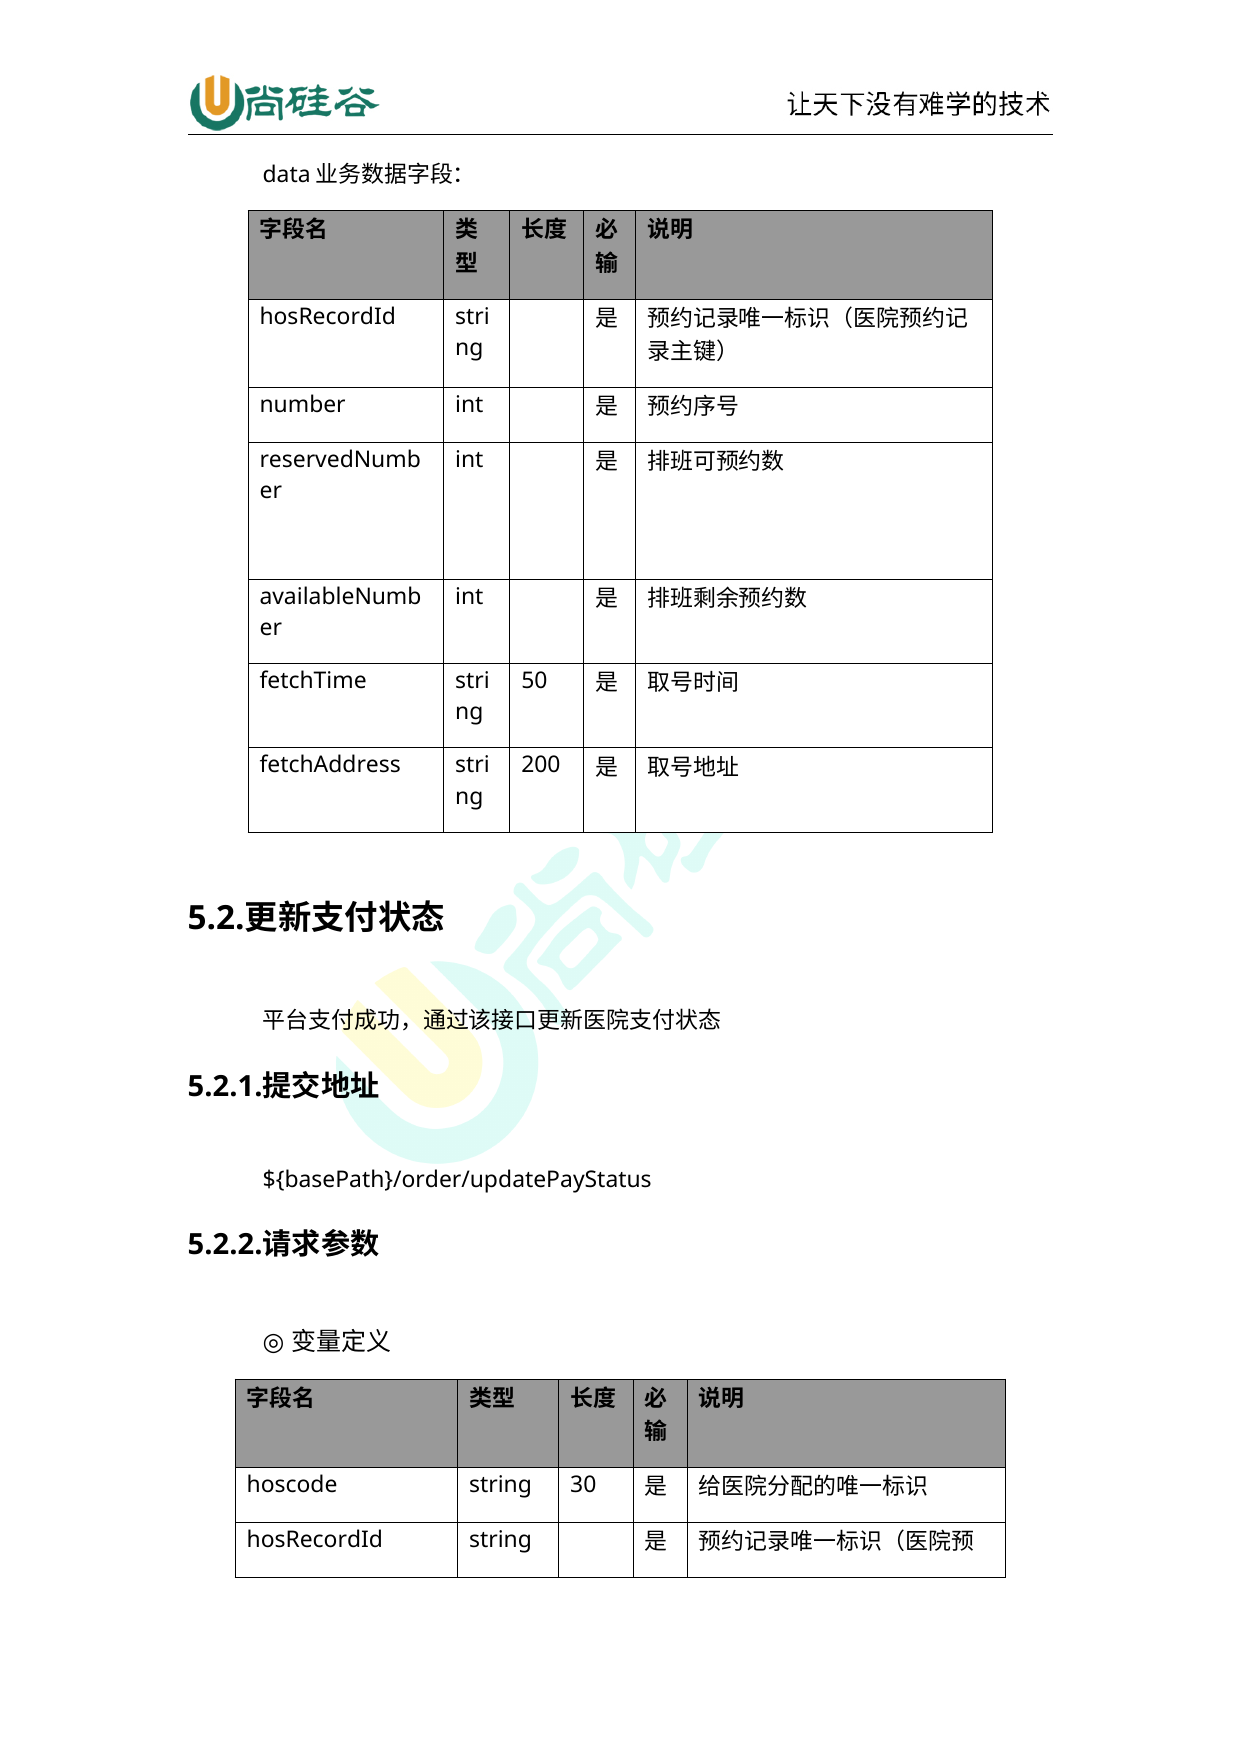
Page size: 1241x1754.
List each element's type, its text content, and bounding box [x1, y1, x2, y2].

table_cell int [444, 443, 509, 578]
text ◎ 变量定义 [187, 1321, 1053, 1358]
table_header 长度 [559, 1380, 633, 1467]
table_header 长度 [510, 211, 583, 299]
table_cell fetchTime [249, 664, 443, 747]
text ${basePath}/order/updatePayStatus [187, 1163, 1053, 1194]
table_cell 30 [559, 1468, 633, 1522]
table_header 说明 [688, 1380, 1005, 1467]
table_cell 预约记录唯一标识（医院预约记录主键） [688, 1523, 1005, 1577]
table_cell 是 [584, 580, 635, 663]
table_cell 是 [634, 1523, 687, 1577]
subtitle 5.2.1.提交地址 [187, 1062, 1053, 1104]
table_header 必输 [634, 1380, 687, 1467]
text data业务数据字段： [187, 156, 1053, 189]
picture [187, 73, 1053, 132]
table_cell hosRecordId [249, 300, 443, 387]
table_cell 是 [584, 300, 635, 387]
table_cell reservedNumber [249, 443, 443, 578]
table_cell int [444, 580, 509, 663]
table_header 字段名 [236, 1380, 457, 1467]
table_cell 是 [584, 664, 635, 747]
table_cell string [444, 300, 509, 387]
table_cell hosRecordId [236, 1523, 457, 1577]
table_cell 预约记录唯一标识（医院预约记录主键） [636, 300, 992, 387]
table_cell 50 [510, 664, 583, 747]
table_cell number [249, 388, 443, 442]
table_cell [510, 388, 583, 442]
table_cell hoscode [236, 1468, 457, 1522]
table_cell [559, 1523, 633, 1577]
subtitle 5.2.更新支付状态 [187, 891, 1053, 939]
table_cell 给医院分配的唯一标识 [688, 1468, 1005, 1522]
table_cell 是 [584, 388, 635, 442]
subtitle 5.2.2.请求参数 [187, 1221, 1053, 1263]
text 平台支付成功，通过该接口更新医院支付状态 [187, 1002, 1053, 1035]
table_cell 排班可预约数 [636, 443, 992, 578]
table_header 类型 [458, 1380, 558, 1467]
table_cell string [444, 748, 509, 832]
table_header 说明 [636, 211, 992, 299]
table_cell fetchAddress [249, 748, 443, 832]
table_cell 排班剩余预约数 [636, 580, 992, 663]
table_header 类型 [444, 211, 509, 299]
table_cell string [444, 664, 509, 747]
table_header 字段名 [249, 211, 443, 299]
table_cell 是 [634, 1468, 687, 1522]
table_cell [510, 580, 583, 663]
table_cell 取号时间 [636, 664, 992, 747]
table_cell 预约序号 [636, 388, 992, 442]
table_cell 取号地址 [636, 748, 992, 832]
table_cell string [458, 1523, 558, 1577]
table_cell string [458, 1468, 558, 1522]
table_cell 是 [584, 443, 635, 578]
table_cell availableNumber [249, 580, 443, 663]
table_cell [510, 443, 583, 578]
table_cell 200 [510, 748, 583, 832]
table_cell 是 [584, 748, 635, 832]
table_cell int [444, 388, 509, 442]
table_cell [510, 300, 583, 387]
table_header 必输 [584, 211, 635, 299]
